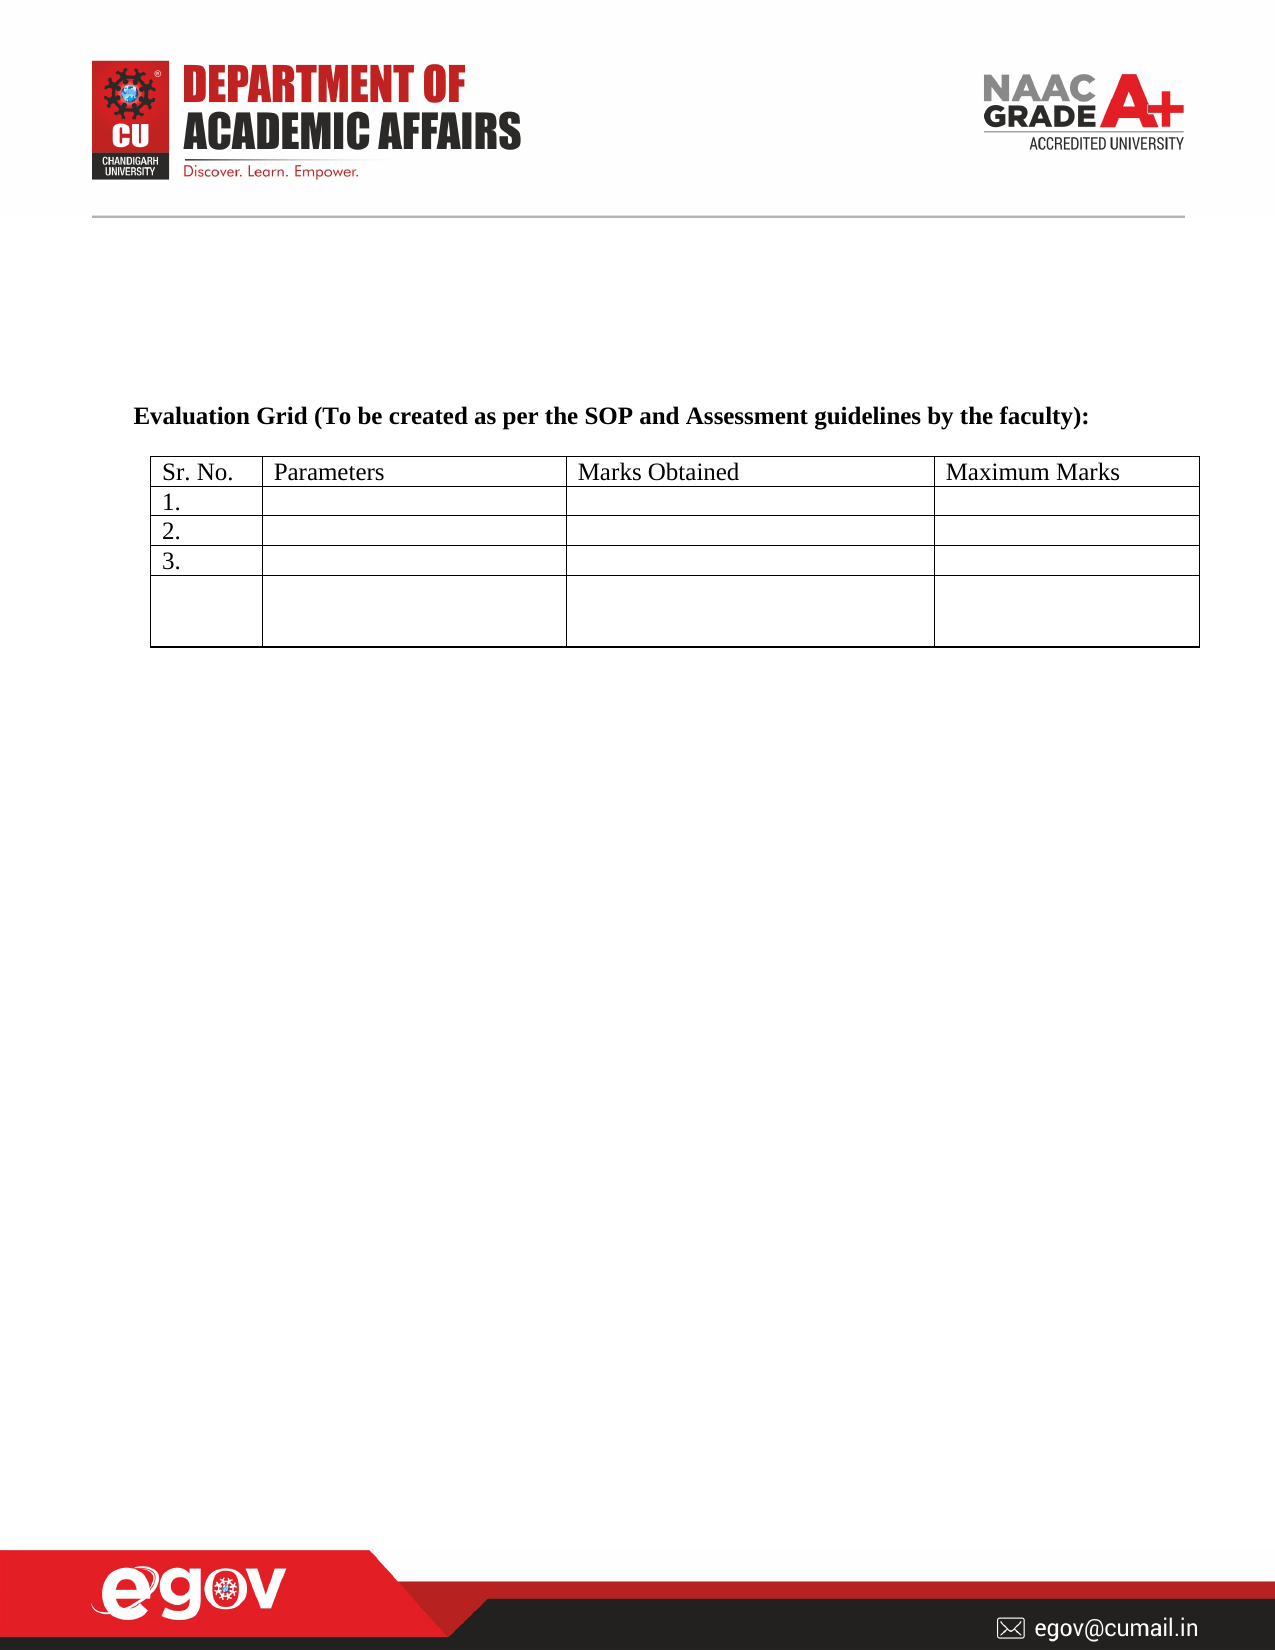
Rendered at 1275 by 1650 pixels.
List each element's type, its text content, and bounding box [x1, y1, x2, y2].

table_cell 3. [151, 546, 262, 575]
table_cell [567, 487, 934, 515]
table_cell 1. [151, 487, 262, 515]
table_header Sr. No. [151, 457, 262, 486]
picture [0, 0, 1275, 218]
table_header Maximum Marks [935, 457, 1199, 486]
table_cell 2. [151, 516, 262, 545]
table_cell [935, 576, 1199, 646]
table_cell [263, 546, 566, 575]
text Evaluation Grid (To be created as per the SOP and Assessment guidelines by the faculty): [75, 401, 1200, 430]
table_cell [151, 576, 262, 646]
table_cell [935, 546, 1199, 575]
table_cell [263, 576, 566, 646]
table_cell [567, 516, 934, 545]
table_cell [935, 487, 1199, 515]
table_header Marks Obtained [567, 457, 934, 486]
table_cell [263, 516, 566, 545]
picture [0, 1549, 1275, 1650]
table_cell [567, 576, 934, 646]
table_cell [935, 516, 1199, 545]
table_header Parameters [263, 457, 566, 486]
table_cell [567, 546, 934, 575]
table_cell [263, 487, 566, 515]
